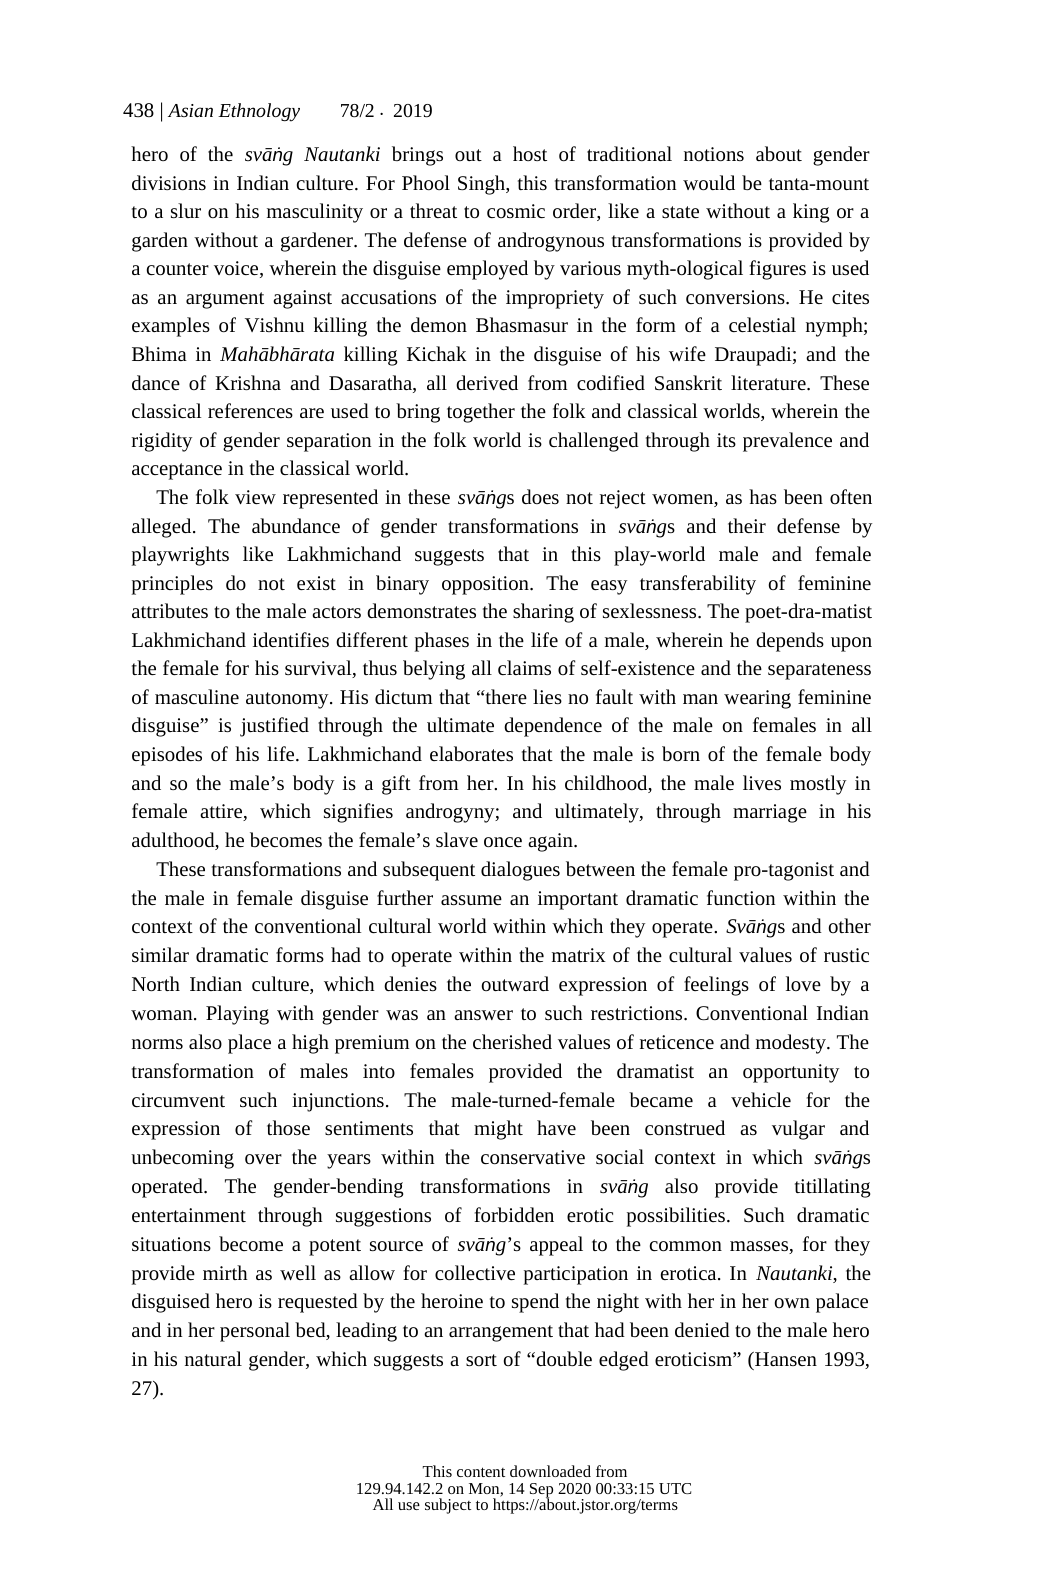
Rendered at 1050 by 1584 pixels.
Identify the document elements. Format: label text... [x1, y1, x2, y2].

text The folk view represented in these svāṅgs does not reject women, as has been often alleged. The abundance of gender transformations in svāṅgs and their defense by playwrights like Lakhmichand suggests that in this play-world male and female principles do not exist in binary opposition. The easy transferability of feminine attributes to the male actors demonstrates the sharing of sexlessness. The poet-dra-matist Lakhmichand identifies different phases in the life of a male, wherein he depends upon the female for his survival, thus belying all claims of self-existence and the separateness of masculine autonomy. His dictum that “there lies no fault with man wearing feminine disguise” is justified through the ultimate dependence of the male on females in all episodes of his life. Lakhmichand elaborates that the male is born of the female body and so the male’s body is a gift from her. In his childhood, the male lives mostly in female attire, which signifies androgyny; and ultimately, through marriage in his adulthood, he becomes the female’s slave once again. [131, 485, 873, 852]
text These transformations and subsequent dialogues between the female pro-tagonist and the male in female disguise further assume an important dramatic function within the context of the conventional cultural world within which they operate. Svāṅgs and other similar dramatic forms had to operate within the matrix of the cultural values of rustic North Indian culture, which denies the outward expression of feelings of love by a woman. Playing with gender was an answer to such restrictions. Conventional Indian norms also place a high premium on the cherished values of reticence and modesty. The transformation of males into females provided the dramatist an opportunity to circumvent such injunctions. The male-turned-female became a vehicle for the expression of those sentiments that might have been construed as vulgar and unbecoming over the years within the conservative social context in which svāṅgs operated. The gender-bending transformations in svāṅg also provide titillating entertainment through suggestions of forbidden erotic possibilities. Such dramatic situations become a potent source of svāṅg’s appeal to the common masses, for they provide mirth as well as allow for collective participation in erotica. In Nautanki, the disguised hero is requested by the heroine to spend the night with her in her own palace and in her personal bed, leading to an arrangement that had been denied to the male hero in his natural gender, which suggests a sort of “double edged eroticism” (Hansen 1993, 27). [131, 857, 871, 1400]
text This content downloaded from [123, 1462, 927, 1481]
text hero of the svāṅg Nautanki brings out a host of traditional notions about gender divisions in Indian culture. For Phool Singh, this transformation would be tanta-mount to a slur on his masculinity or a threat to cosmic order, like a state without a king or a garden without a gardener. The defense of androgynous transformations is provided by a counter voice, wherein the disguise employed by various myth-ological figures is used as an argument against accusations of the impropriety of such conversions. He cites examples of Vishnu killing the demon Bhasmasur in the form of a celestial nymph; Bhima in Mahābhārata killing Kichak in the disguise of his wife Draupadi; and the dance of Krishna and Dasaratha, all derived from codified Sanskrit literature. These classical references are used to bring together the folk and classical worlds, wherein the rigidity of gender separation in the folk world is challenged through its prevalence and acceptance in the classical world. [131, 142, 871, 480]
text 129.94.142.2 on Mon, 14 Sep 2020 00:33:15 UTC [123, 1481, 925, 1497]
text All use subject to https://about.jstor.org/terms [123, 1497, 927, 1514]
text 438 | Asian Ethnology 78/2 • 2019 [123, 98, 900, 122]
